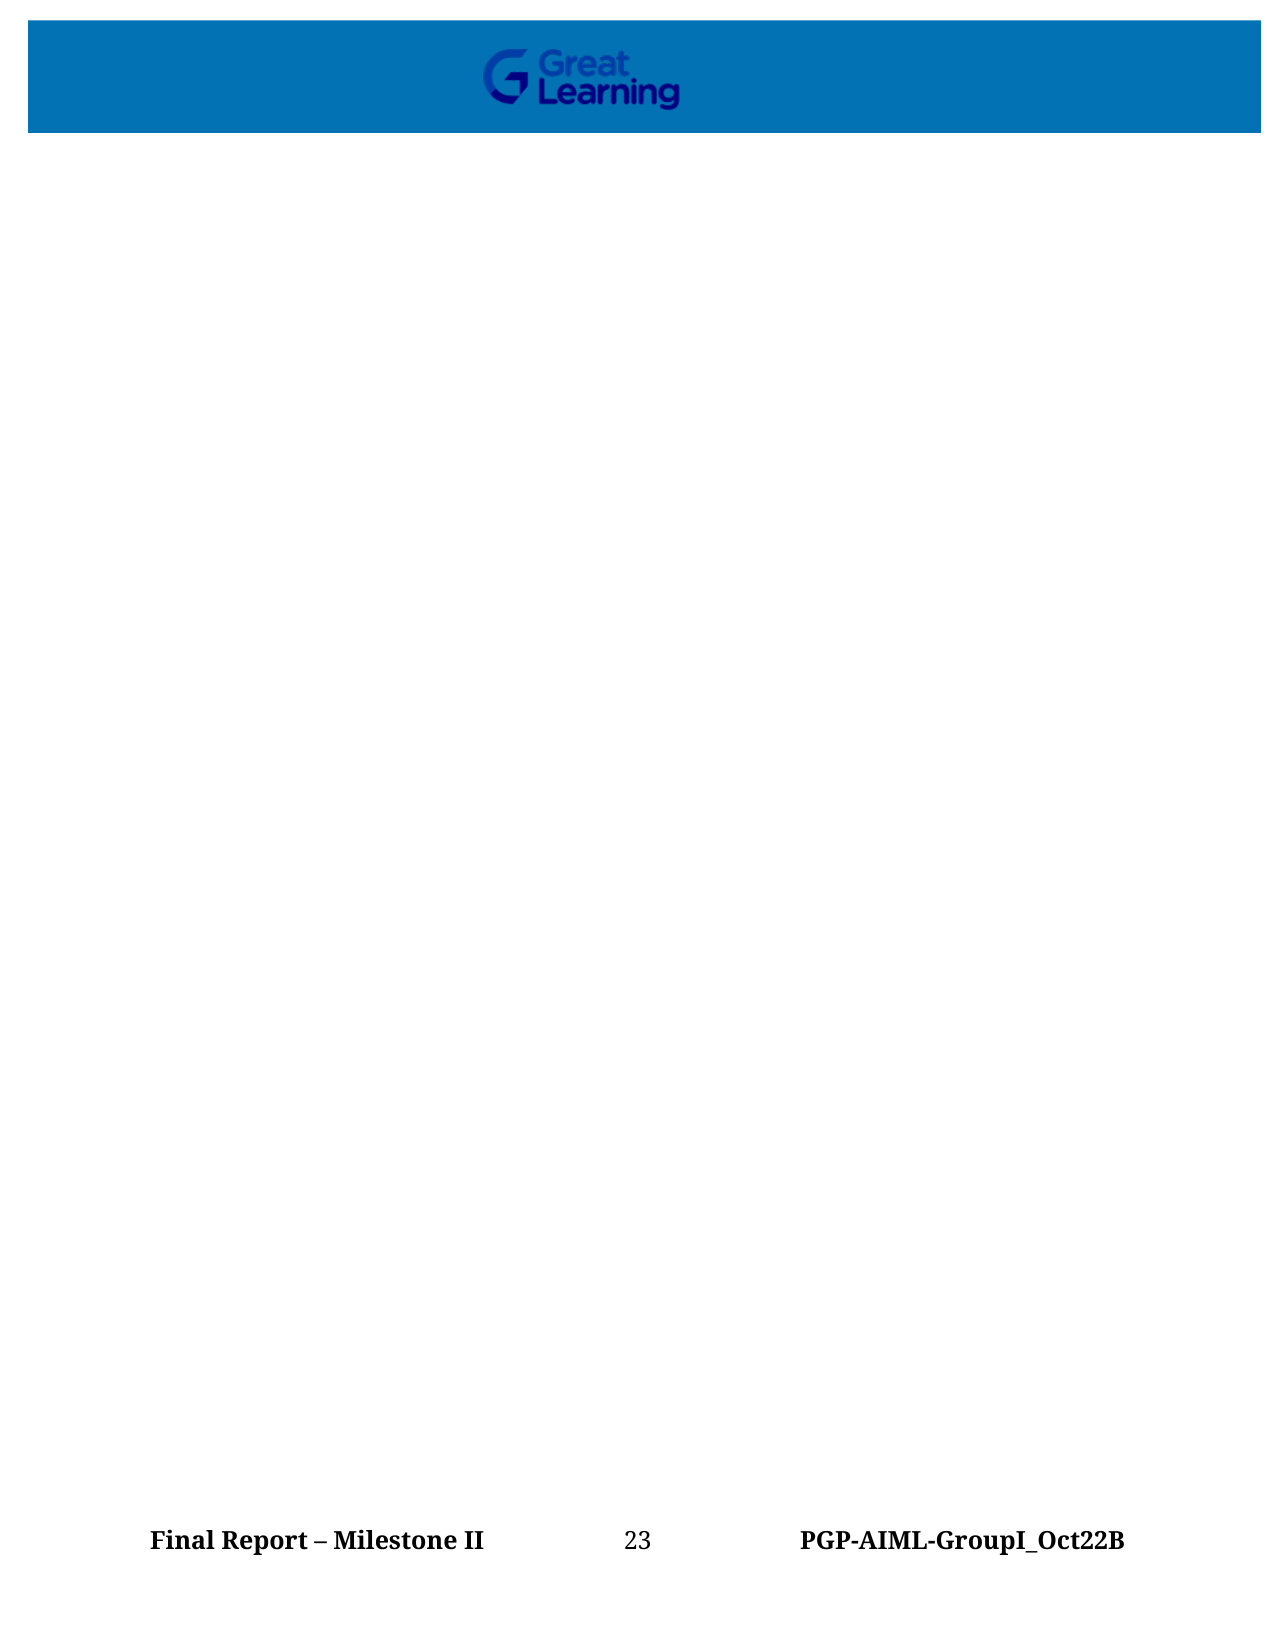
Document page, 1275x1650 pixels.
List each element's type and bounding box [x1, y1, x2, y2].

picture [478, 48, 685, 112]
